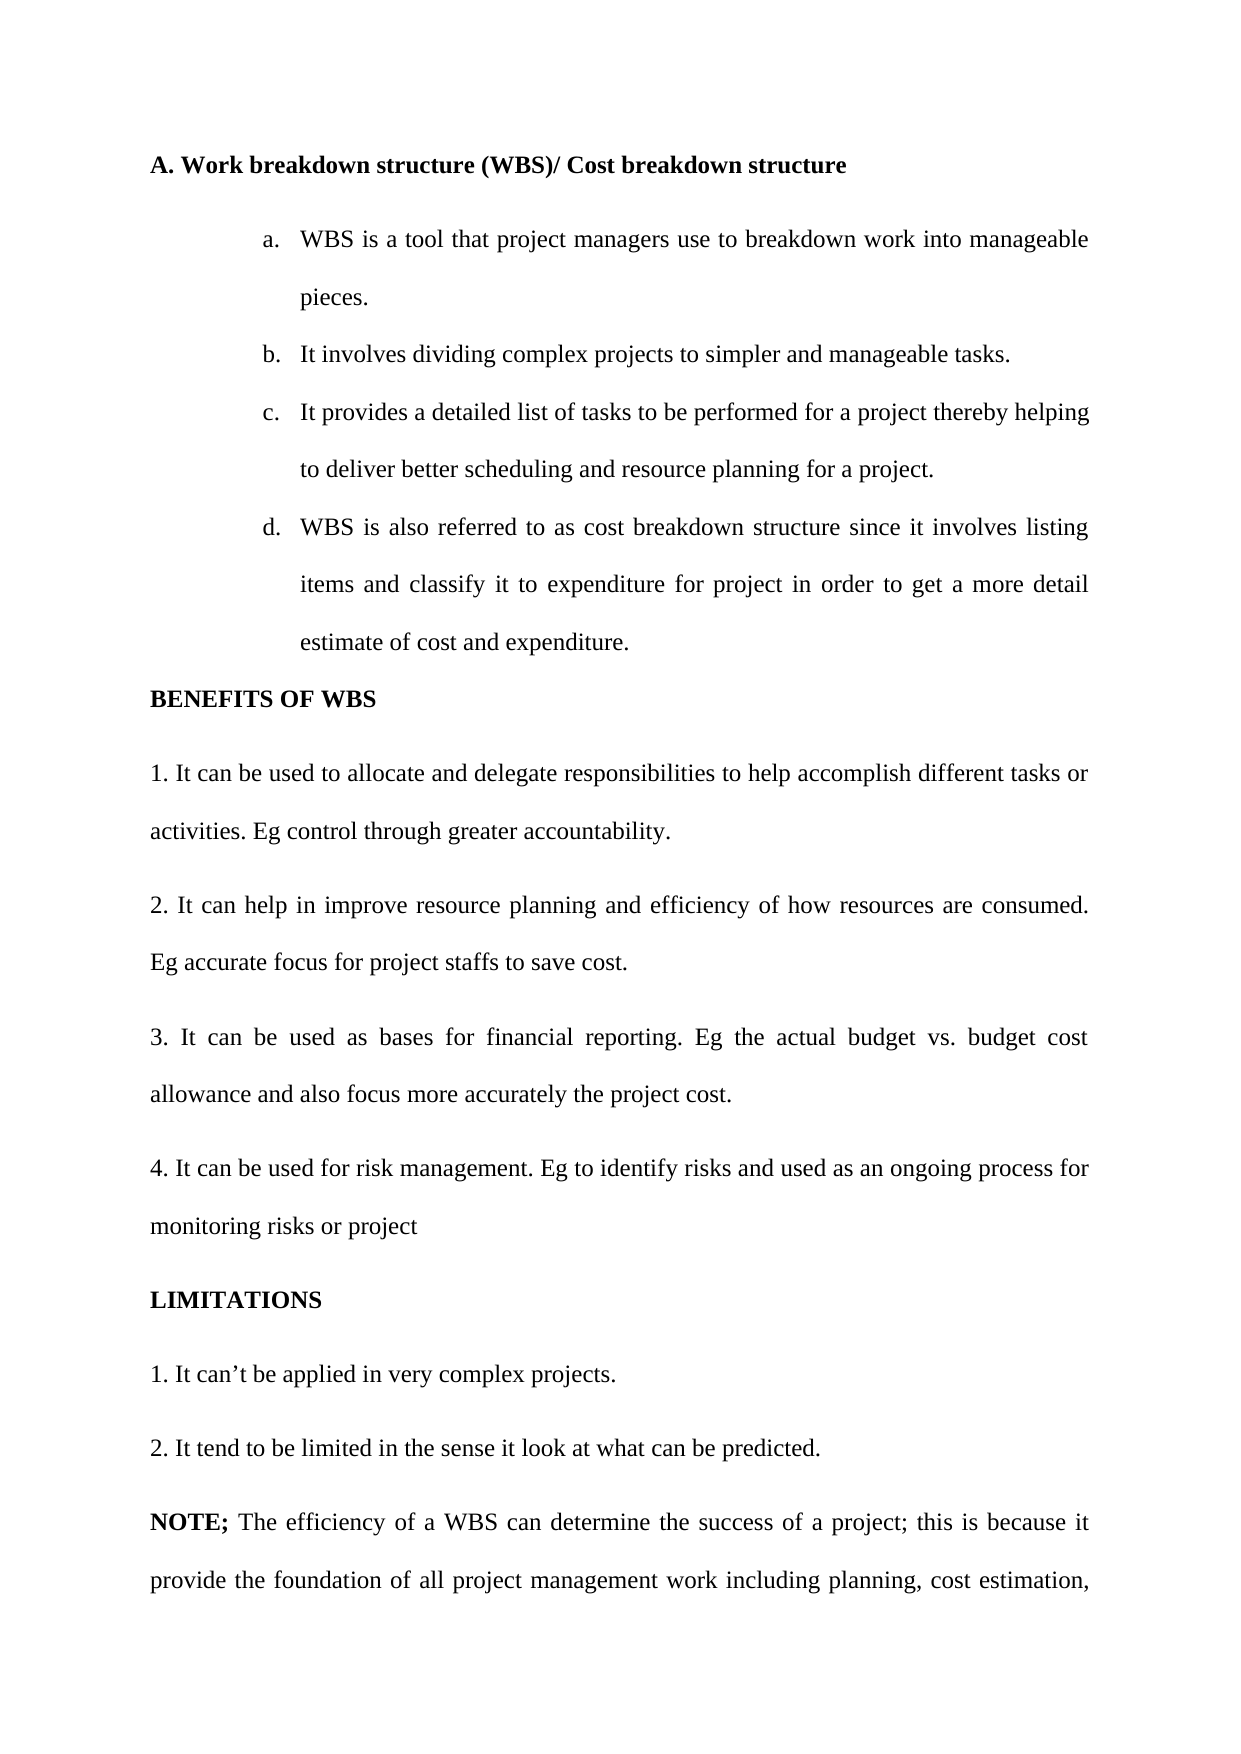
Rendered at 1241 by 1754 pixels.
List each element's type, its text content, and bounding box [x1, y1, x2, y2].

list It provides a detailed list of tasks to be performed for a project thereby helping to deliver better scheduling and resource planning for a project. [262, 397, 1090, 483]
list It involves dividing complex projects to simpler and manageable tasks. [262, 339, 1090, 368]
text LIMITATIONS [150, 1285, 1090, 1314]
text 1. It can be used to allocate and delegate responsibilities to help accomplish different tasks or activities. Eg control through greater accountability. [150, 758, 1090, 844]
text 4. It can be used for risk management. Eg to identify risks and used as an ongoing process for monitoring risks or project [150, 1153, 1090, 1239]
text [150, 1507, 1090, 1594]
text 2. It can help in improve resource planning and efficiency of how resources are consumed. Eg accurate focus for project staffs to save cost. [150, 890, 1090, 976]
list WBS is also referred to as cost breakdown structure since it involves listing items and classify it to expenditure for project in order to get a more detail estimate of cost and expenditure. [262, 512, 1090, 655]
text 3. It can be used as bases for financial reporting. Eg the actual budget vs. budget cost allowance and also focus more accurately the project cost. [150, 1022, 1090, 1108]
text 1. It can’t be applied in very complex projects. [150, 1359, 1090, 1388]
list WBS is a tool that project managers use to breakdown work into manageable pieces. [262, 224, 1090, 310]
text 2. It tend to be limited in the sense it look at what can be predicted. [150, 1433, 1090, 1462]
list BENEFITS OF WBS [150, 684, 1090, 713]
text A. Work breakdown structure (WBS)/ Cost breakdown structure [150, 150, 1090, 179]
